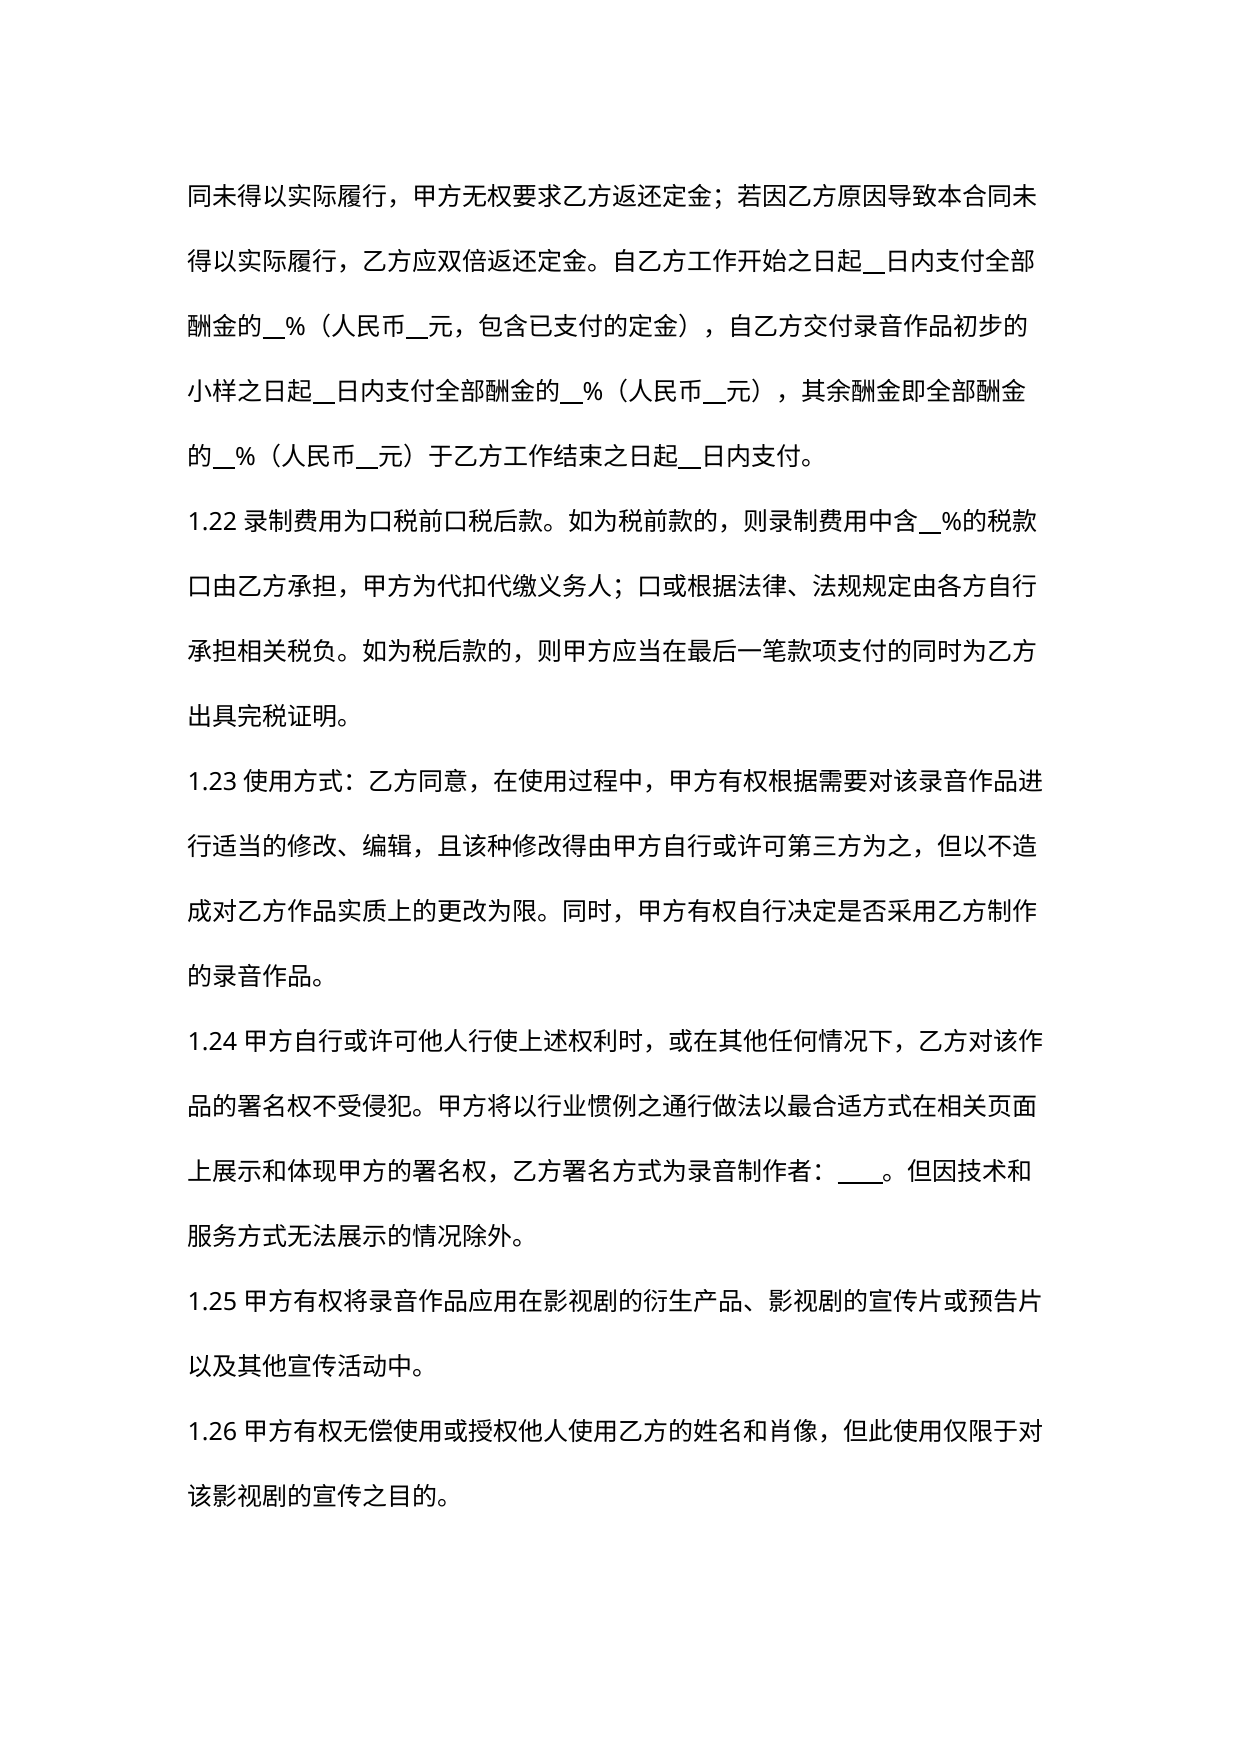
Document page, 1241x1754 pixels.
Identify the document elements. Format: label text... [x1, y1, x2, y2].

text 1.22 录制费用为口税前口税后款。如为税前款的，则录制费用中含 %的税款口由乙方承担，甲方为代扣代缴义务人；口或根据法律、法规规定由各方自行承担相关税负。如为税后款的，则甲方应当在最后一笔款项支付的同时为乙方出具完税证明。 [187, 487, 1053, 747]
text 1.26 甲方有权无偿使用或授权他人使用乙方的姓名和肖像，但此使用仅限于对该影视剧的宣传之目的。 [187, 1397, 1053, 1527]
text 1.25 甲方有权将录音作品应用在影视剧的衍生产品、影视剧的宣传片或预告片以及其他宣传活动中。 [187, 1267, 1053, 1397]
text 1.24 甲方自行或许可他人行使上述权利时，或在其他任何情况下，乙方对该作品的署名权不受侵犯。甲方将以行业惯例之通行做法以最合适方式在相关页面上展示和体现甲方的署名权，乙方署名方式为录音制作者： 。但因技术和服务方式无法展示的情况除外。 [187, 1007, 1053, 1267]
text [187, 162, 1053, 487]
text 1.23 使用方式：乙方同意，在使用过程中，甲方有权根据需要对该录音作品进行适当的修改、编辑，且该种修改得由甲方自行或许可第三方为之，但以不造成对乙方作品实质上的更改为限。同时，甲方有权自行决定是否采用乙方制作的录音作品。 [187, 747, 1053, 1007]
